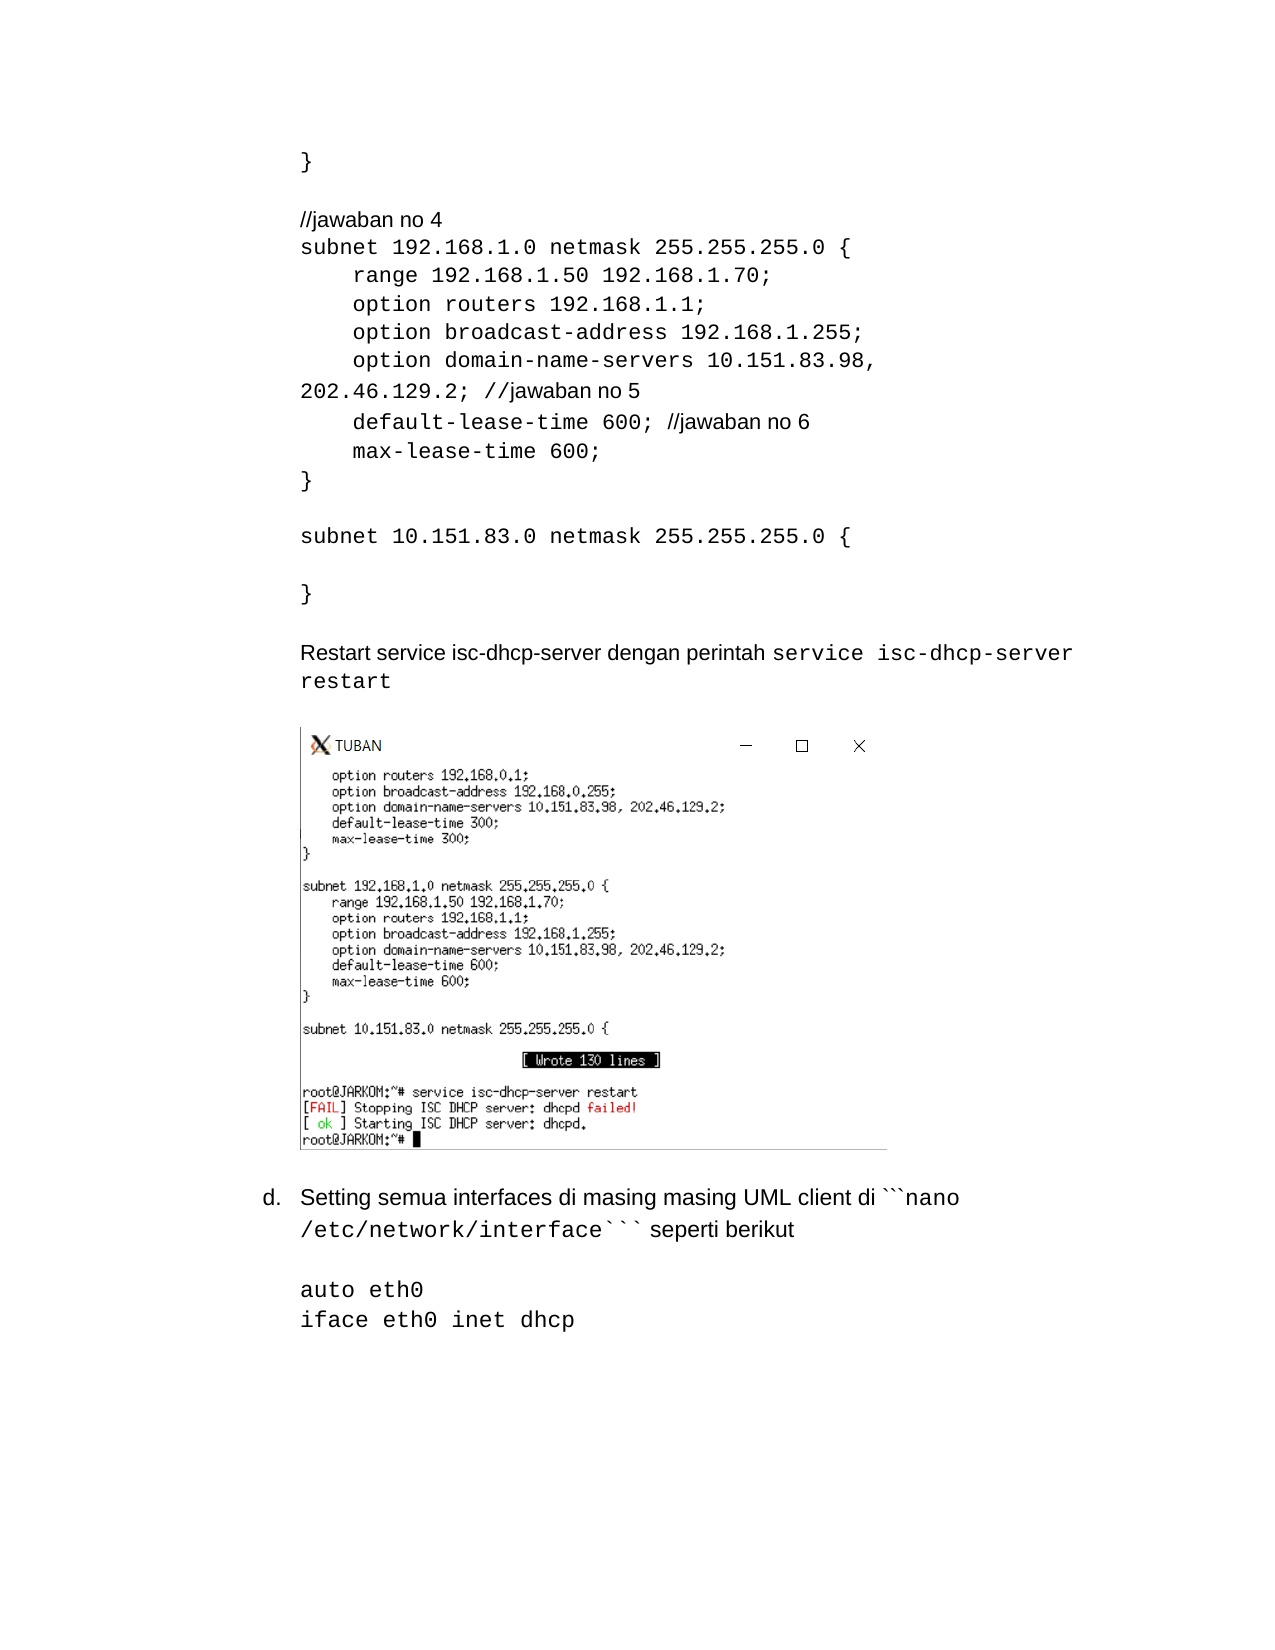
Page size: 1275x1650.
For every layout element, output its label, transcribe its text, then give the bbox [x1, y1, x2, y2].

text auto eth0 [300, 1279, 1124, 1305]
text } [300, 150, 1124, 175]
text Restart service isc-dhcp-server dengan perintah service isc-dhcp-server restart [300, 639, 1124, 695]
text subnet 10.151.83.0 netmask 255.255.255.0 { [300, 526, 1124, 551]
text } [300, 583, 1124, 607]
text range 192.168.1.50 192.168.1.70; [300, 264, 1124, 289]
text subnet 192.168.1.0 netmask 255.255.255.0 { [300, 236, 1124, 261]
text option broadcast-address 192.168.1.255; [300, 321, 1124, 346]
text max-lease-time 600; [300, 440, 1124, 465]
text } [300, 469, 1124, 494]
text option domain-name-servers 10.151.83.98, 202.46.129.2; //jawaban no 5 [300, 349, 1124, 405]
list Setting semua interfaces di masing masing UML client di ```nano /etc/network/interface``` seperti berikut [262, 1184, 1124, 1244]
picture [300, 727, 888, 1150]
text default-lease-time 600; //jawaban no 6 [300, 409, 1124, 436]
text iface eth0 inet dhcp [300, 1308, 1124, 1334]
text option routers 192.168.1.1; [300, 293, 1124, 317]
text //jawaban no 4 [300, 207, 1124, 232]
